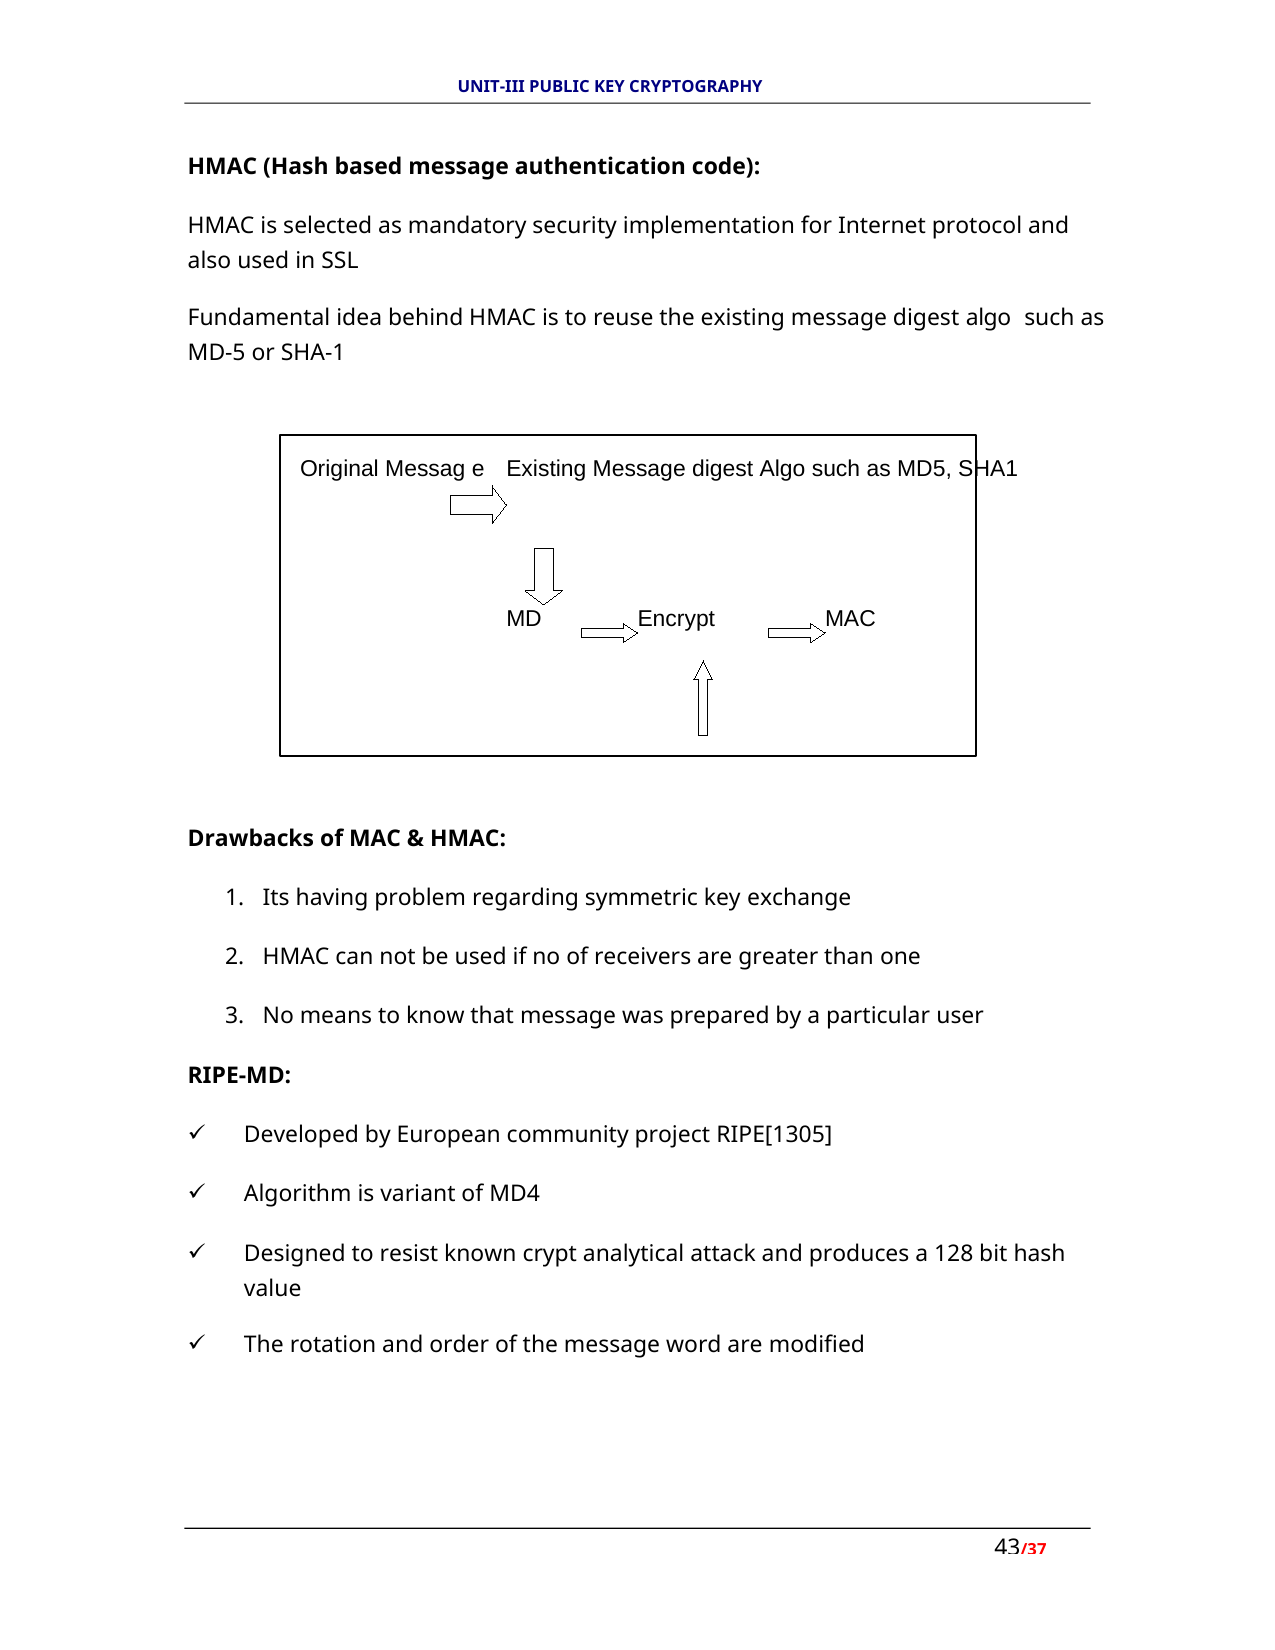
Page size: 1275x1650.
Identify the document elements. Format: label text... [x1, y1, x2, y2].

text HMAC is selected as mandatory security implementation for Internet protocol and also used in SSL [187, 209, 1119, 276]
list No means to know that message was prepared by a particular user [225, 999, 1119, 1031]
list Its having problem regarding symmetric key exchange [225, 881, 1119, 912]
list The rotation and order of the message word are modified [187, 1328, 1119, 1359]
subtitle RIPE-MD: [187, 1059, 1119, 1090]
list HMAC can not be used if no of receivers are greater than one [225, 940, 1119, 972]
list Designed to resist known crypt analytical attack and produces a 128 bit hash value [187, 1236, 1088, 1303]
subtitle Drawbacks of MAC & HMAC: [187, 822, 1119, 853]
text Fundamental idea behind HMAC is to reuse the existing message digest algo such as MD-5 or SHA-1 [187, 301, 1119, 368]
subtitle HMAC (Hash based message authentication code): [187, 150, 1119, 181]
list Developed by European community project RIPE[1305] [187, 1118, 1119, 1149]
list Algorithm is variant of MD4 [187, 1177, 1119, 1208]
